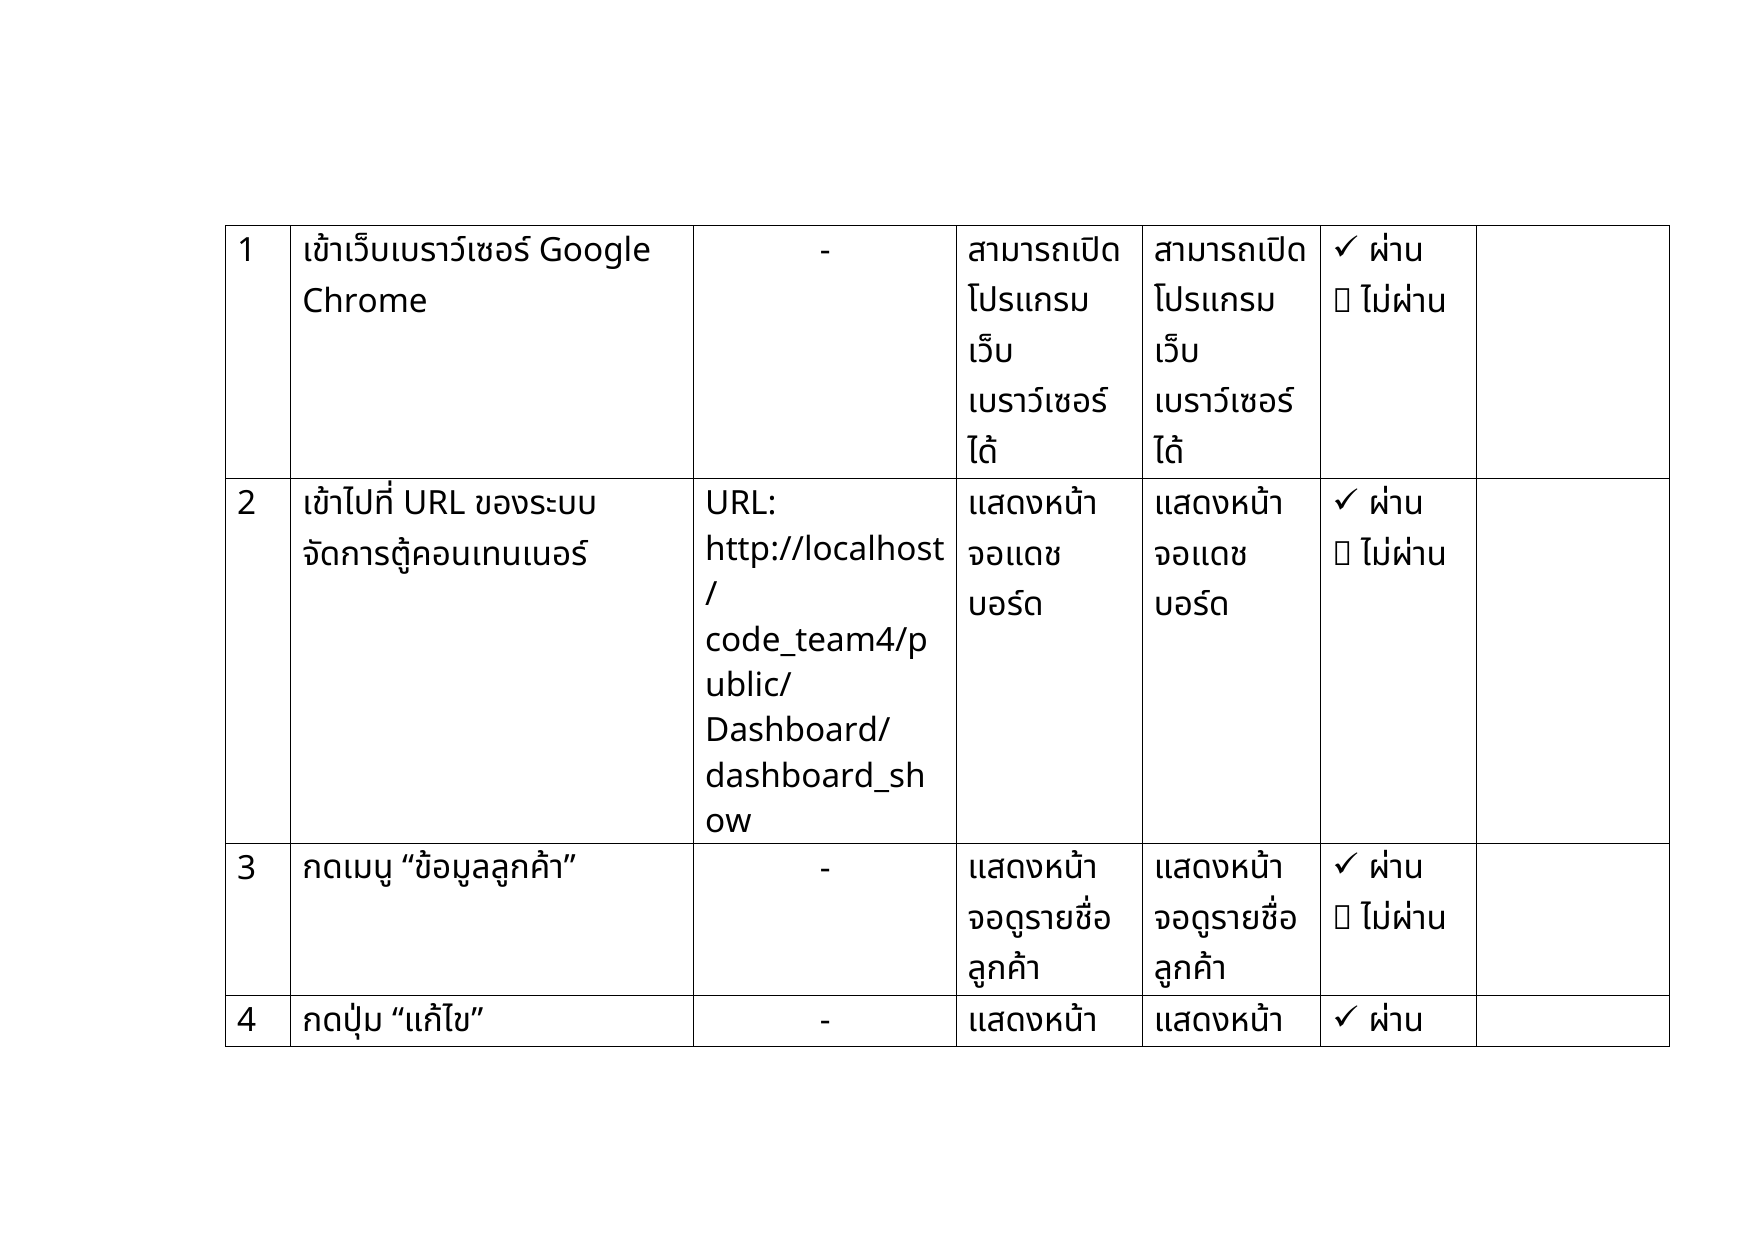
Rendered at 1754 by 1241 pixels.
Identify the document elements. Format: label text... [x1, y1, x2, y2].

table_cell กดปุ่ม “แก้ไข” [291, 996, 693, 1046]
table_cell เข้าไปที่ URL ของระบบจัดการตู้คอนเทนเนอร์ [291, 479, 693, 842]
table_cell กดเมนู “ข้อมูลลูกค้า” [291, 844, 693, 995]
table_cell 3 [226, 844, 290, 995]
table_cell 4 [226, 996, 290, 1046]
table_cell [957, 996, 1142, 1046]
table_cell [1477, 226, 1669, 478]
table_cell สามารถเปิดโปรแกรมเว็บเบราว์เซอร์ได้ [957, 226, 1142, 478]
table_cell ผ่าน  ไม่ผ่าน [1321, 226, 1476, 478]
table_cell - [694, 996, 956, 1046]
table_cell แสดงหน้าจอแดชบอร์ด [957, 479, 1142, 842]
table_cell URL: http://localhost/ code_team4/public/ Dashboard/ dashboard_show [694, 479, 956, 842]
table_cell ผ่าน  ไม่ผ่าน [1321, 479, 1476, 842]
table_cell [1143, 996, 1320, 1046]
table_cell เข้าเว็บเบราว์เซอร์ Google Chrome [291, 226, 693, 478]
table_cell 2 [226, 479, 290, 842]
table_cell [1477, 479, 1669, 842]
table_cell แสดงหน้าจอดูรายชื่อลูกค้า [957, 844, 1142, 995]
table_cell - [694, 844, 956, 995]
table_cell 1 [226, 226, 290, 478]
table_cell ผ่าน  ไม่ผ่าน [1321, 996, 1476, 1046]
table_cell - [694, 226, 956, 478]
table_cell [1477, 996, 1669, 1046]
table_cell ผ่าน  ไม่ผ่าน [1321, 844, 1476, 995]
table_cell [1477, 844, 1669, 995]
table_cell แสดงหน้าจอแดชบอร์ด [1143, 479, 1320, 842]
table_cell สามารถเปิดโปรแกรมเว็บเบราว์เซอร์ได้ [1143, 226, 1320, 478]
table_cell แสดงหน้าจอดูรายชื่อลูกค้า [1143, 844, 1320, 995]
